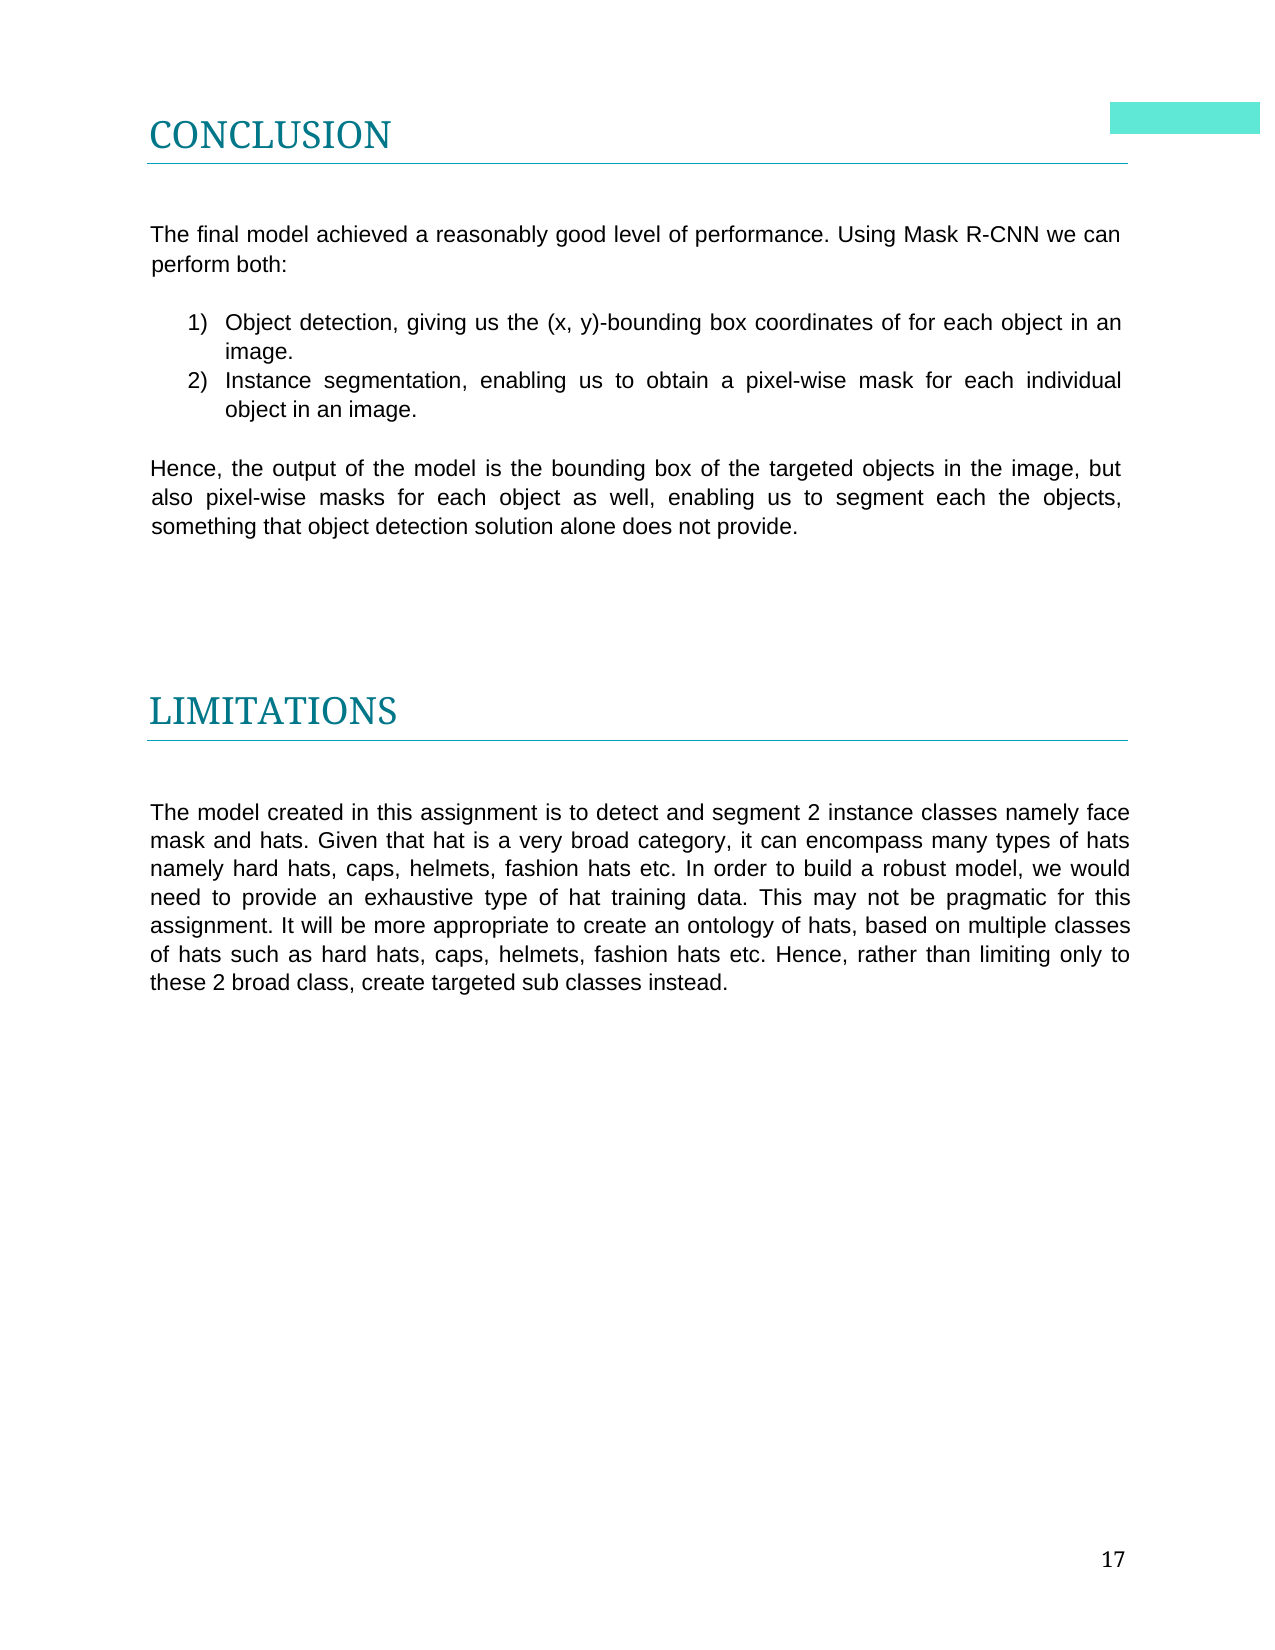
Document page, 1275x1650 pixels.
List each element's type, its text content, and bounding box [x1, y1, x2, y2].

text CONCLUSION [148, 108, 1132, 159]
subtitle LIMITATIONS [148, 685, 1121, 736]
list Object detection, giving us the (x, y)-bounding box coordinates of for each object in an image. [187, 309, 1123, 364]
list Instance segmentation, enabling us to obtain a pixel-wise mask for each individual object in an image. [187, 367, 1123, 423]
text The model created in this assignment is to detect and segment 2 instance classes namely face mask and hats. Given that hat is a very broad category, it can encompass many types of hats namely hard hats, caps, helmets, fashion hats etc. In order to build a robust model, we would need to provide an exhaustive type of hat training data. This may not be pragmatic for this assignment. It will be more appropriate to create an ontology of hats, based on multiple classes of hats such as hard hats, caps, helmets, fashion hats etc. Hence, rather than limiting only to these 2 broad class, create targeted sub classes instead. [150, 798, 1132, 995]
text Hence, the output of the model is the bounding box of the targeted objects in the image, but also pixel-wise masks for each object as well, enabling us to segment each the objects, something that object detection solution alone does not provide. [150, 455, 1123, 539]
text The final model achieved a reasonably good level of performance. Using Mask R-CNN we can perform both: [150, 221, 1123, 277]
